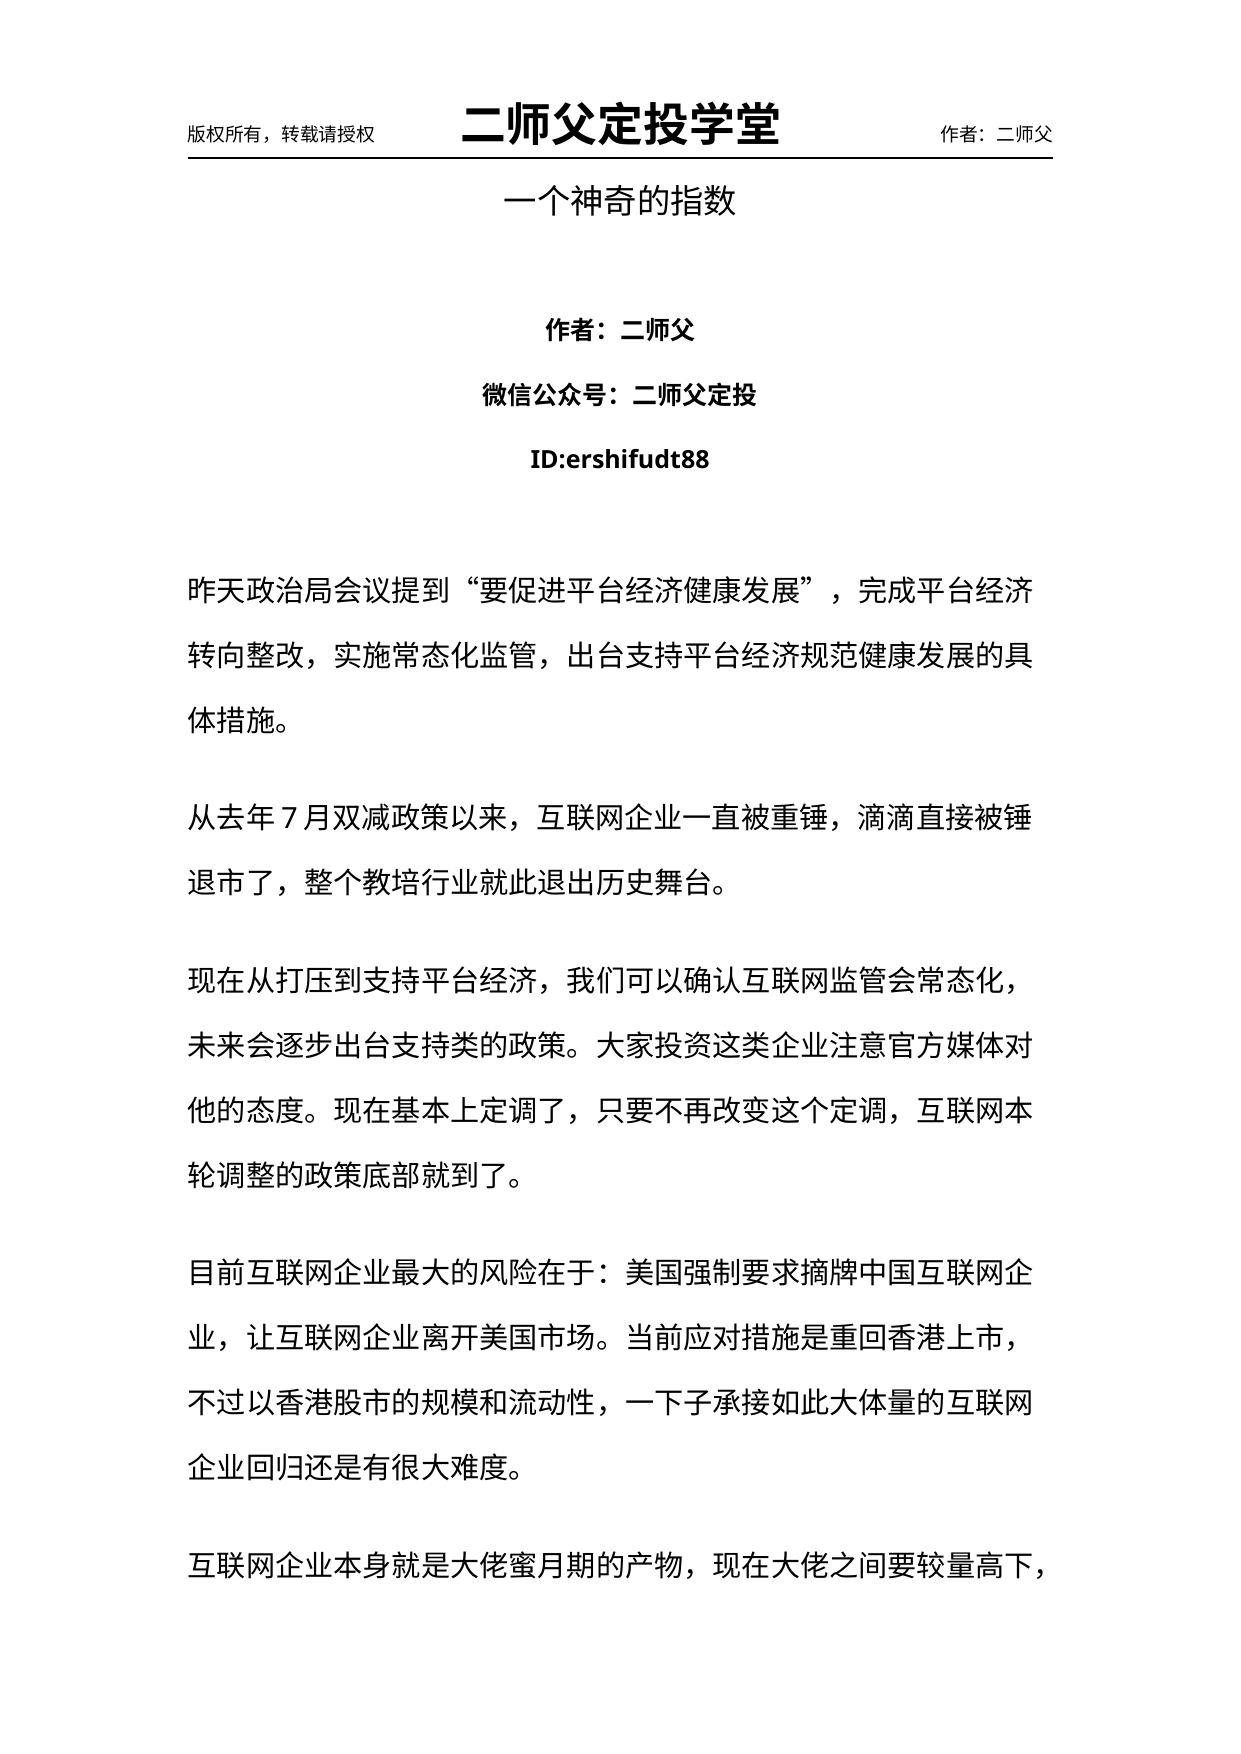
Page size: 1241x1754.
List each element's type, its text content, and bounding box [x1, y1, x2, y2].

text 微信公众号：二师父定投 [187, 361, 1053, 426]
list 从去年7月双减政策以来，互联网企业一直被重锤，滴滴直接被锤退市了，整个教培行业就此退出历史舞台。 [187, 784, 1053, 914]
list 昨天政治局会议提到“要促进平台经济健康发展”，完成平台经济转向整改，实施常态化监管，出台支持平台经济规范健康发展的具体措施。 [187, 556, 1053, 751]
text 一个神奇的指数 [187, 166, 1053, 231]
text 作者：二师父 [187, 296, 1053, 361]
list 目前互联网企业最大的风险在于：美国强制要求摘牌中国互联网企业，让互联网企业离开美国市场。当前应对措施是重回香港上市，不过以香港股市的规模和流动性，一下子承接如此大体量的互联网企业回归还是有很大难度。 [187, 1239, 1053, 1499]
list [187, 1531, 1053, 1596]
list 现在从打压到支持平台经济，我们可以确认互联网监管会常态化，未来会逐步出台支持类的政策。大家投资这类企业注意官方媒体对他的态度。现在基本上定调了，只要不再改变这个定调，互联网本轮调整的政策底部就到了。 [187, 946, 1053, 1206]
text ID:ershifudt88 [187, 426, 1053, 491]
